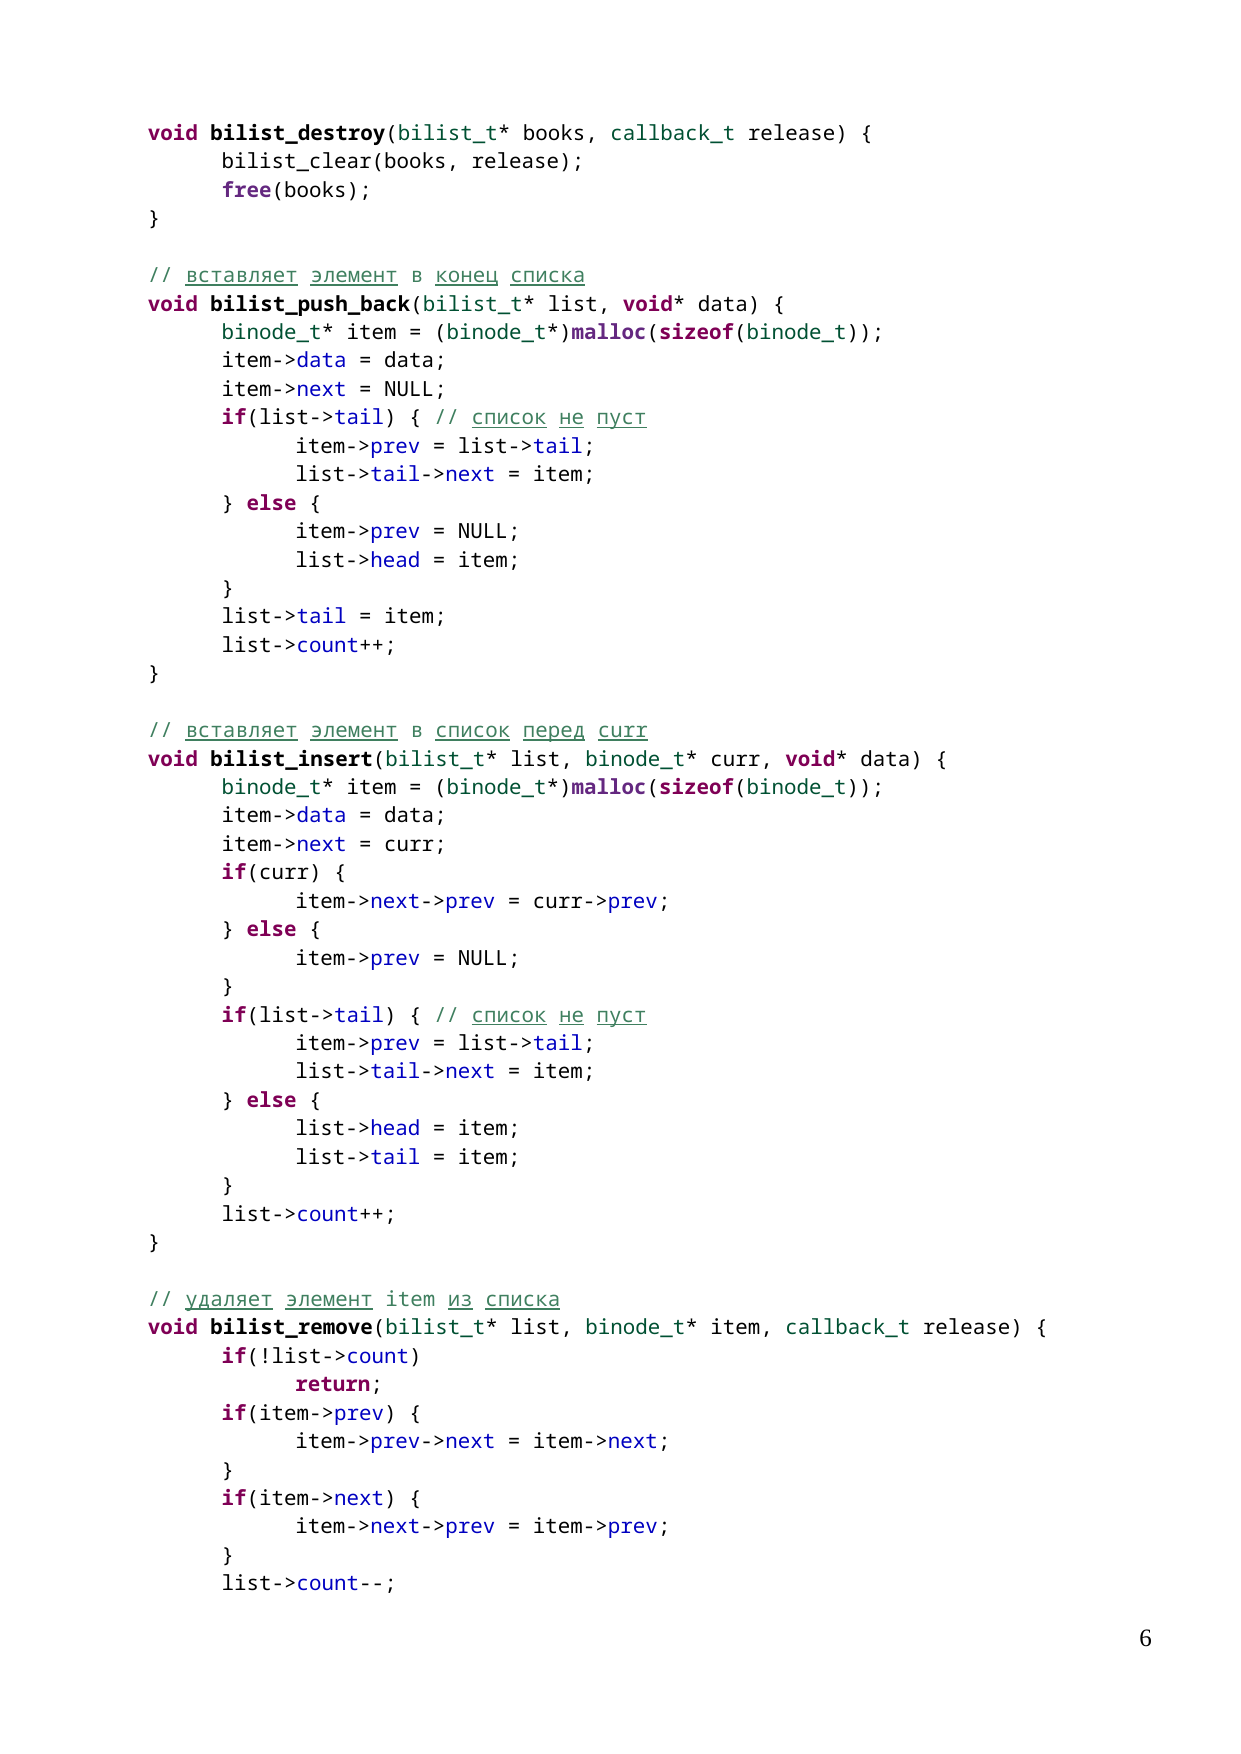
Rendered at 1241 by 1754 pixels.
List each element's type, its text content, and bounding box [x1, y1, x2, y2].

text list->tail->next = item; [148, 459, 1152, 488]
text } else { [148, 914, 1152, 943]
text } [148, 971, 1152, 1000]
text return; [148, 1369, 1152, 1398]
text void bilist_remove(bilist_t* list, binode_t* item, callback_t release) { [148, 1312, 1152, 1341]
text void bilist_push_back(bilist_t* list, void* data) { [148, 289, 1152, 317]
text list->count--; [148, 1568, 1152, 1597]
text if(!list->count) [148, 1341, 1152, 1369]
text free(books); [148, 175, 1152, 203]
text item->next->prev = curr->prev; [148, 886, 1152, 914]
text } [148, 1227, 1152, 1256]
text list->head = item; [148, 1113, 1152, 1142]
text item->prev = list->tail; [148, 1028, 1152, 1057]
text item->next->prev = item->prev; [148, 1512, 1152, 1540]
text } [148, 1170, 1152, 1199]
text // удаляет элемент item из списка [148, 1284, 1152, 1312]
text } [148, 203, 1152, 232]
text bilist_clear(books, release); [148, 147, 1152, 175]
text if(item->prev) { [148, 1398, 1152, 1426]
text item->prev->next = item->next; [148, 1426, 1152, 1455]
text binode_t* item = (binode_t*)malloc(sizeof(binode_t)); [148, 317, 1152, 346]
text // вставляет элемент в список перед curr [148, 715, 1152, 744]
text } [148, 1455, 1152, 1483]
text item->data = data; [148, 346, 1152, 374]
text list->count++; [148, 1199, 1152, 1227]
text } [148, 1540, 1152, 1568]
text } [148, 658, 1152, 687]
text if(list->tail) { // список не пуст [148, 1000, 1152, 1028]
text void bilist_insert(bilist_t* list, binode_t* curr, void* data) { [148, 744, 1152, 772]
text } else { [148, 488, 1152, 516]
text list->tail = item; [148, 602, 1152, 630]
text } else { [148, 1085, 1152, 1113]
text list->count++; [148, 630, 1152, 658]
text if(item->next) { [148, 1483, 1152, 1512]
text item->next = NULL; [148, 374, 1152, 402]
text list->tail->next = item; [148, 1057, 1152, 1085]
text // вставляет элемент в конец списка [148, 260, 1152, 289]
text binode_t* item = (binode_t*)malloc(sizeof(binode_t)); [148, 772, 1152, 801]
text void bilist_destroy(bilist_t* books, callback_t release) { [148, 118, 1152, 147]
text if(list->tail) { // список не пуст [148, 402, 1152, 431]
text if(curr) { [148, 857, 1152, 886]
text } [148, 573, 1152, 602]
text item->prev = list->tail; [148, 431, 1152, 459]
text list->tail = item; [148, 1142, 1152, 1170]
text list->head = item; [148, 545, 1152, 573]
text item->prev = NULL; [148, 943, 1152, 971]
text item->next = curr; [148, 829, 1152, 857]
text item->prev = NULL; [148, 516, 1152, 545]
text item->data = data; [148, 801, 1152, 829]
